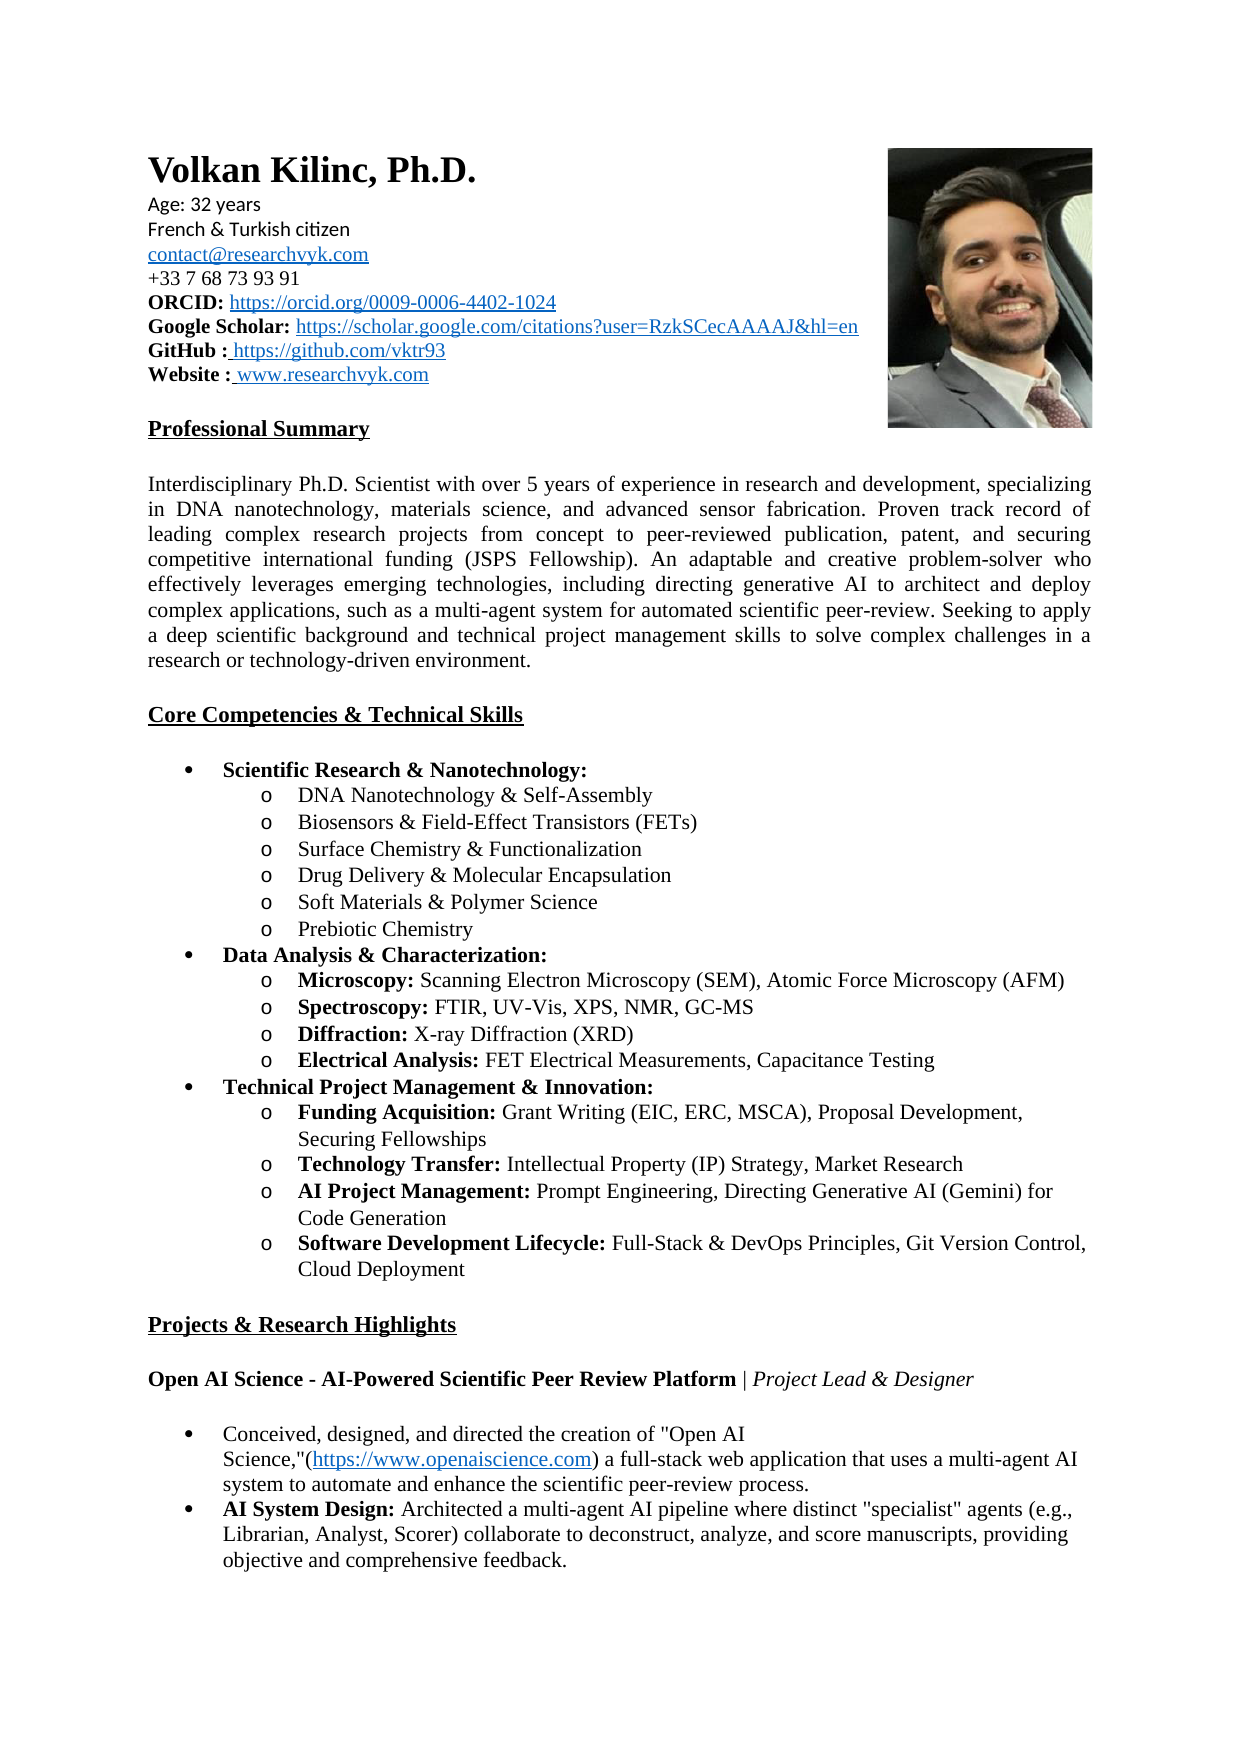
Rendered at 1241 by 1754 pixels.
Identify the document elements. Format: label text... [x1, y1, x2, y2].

text Professional Summary [148, 415, 1093, 441]
list Soft Materials & Polymer Science [260, 889, 1093, 916]
list Drug Delivery & Molecular Encapsulation [260, 862, 1093, 889]
list Funding Acquisition: Grant Writing (EIC, ERC, MSCA), Proposal Development, Securing Fellowships [260, 1099, 1093, 1151]
text Open AI Science - AI-Powered Scientific Peer Review Platform | Project Lead & Designer [148, 1366, 1093, 1391]
list Surface Chemistry & Functionalization [260, 836, 1093, 862]
list Diffraction: X-ray Diffraction (XRD) [260, 1021, 1093, 1047]
text Projects & Research Highlights [148, 1311, 1093, 1337]
text Interdisciplinary Ph.D. Scientist with over 5 years of experience in research and development, specializing in DNA nanotechnology, materials science, and advanced sensor fabrication. Proven track record of leading complex research projects from concept to peer-reviewed publication, patent, and securing competitive international funding (JSPS Fellowship). An adaptable and creative problem-solver who effectively leverages emerging technologies, including directing generative AI to architect and deploy complex applications, such as a multi-agent system for automated scientific peer-review. Seeking to apply a deep scientific background and technical project management skills to solve complex challenges in a research or technology-driven environment. [148, 471, 1093, 672]
list Technical Project Management & Innovation: [185, 1074, 1093, 1099]
list Conceived, designed, and directed the creation of "Open AI Science,"(https://www.openaiscience.com) a full-stack web application that uses a multi-agent AI system to automate and enhance the scientific peer-review process. [185, 1421, 1093, 1496]
list Microscopy: Scanning Electron Microscopy (SEM), Atomic Force Microscopy (AFM) [260, 967, 1093, 994]
text Core Competencies & Technical Skills [148, 701, 1093, 728]
list Prebiotic Chemistry [260, 916, 1093, 942]
list Software Development Lifecycle: Full-Stack & DevOps Principles, Git Version Control, Cloud Deployment [260, 1230, 1093, 1282]
list Biosensors & Field-Effect Transistors (FETs) [260, 809, 1093, 836]
list Scientific Research & Nanotechnology: [185, 757, 1093, 782]
list Electrical Analysis: FET Electrical Measurements, Capacitance Testing [260, 1047, 1093, 1074]
text Volkan Kilinc, Ph.D. Age: 32 years French & Turkish citizen contact@researchvyk.com +33 7 68 73 93 91 ORCID: https://orcid.org/0009-0006-4402-1024 Google Scholar: https://scholar.google.com/citations?user=RzkSCecAAAAJ&hl=en GitHub : https://github.com/vktr93 Website : www.researchvyk.com [148, 148, 887, 386]
list Data Analysis & Characterization: [185, 942, 1093, 967]
list AI Project Management: Prompt Engineering, Directing Generative AI (Gemini) for Code Generation [260, 1178, 1093, 1230]
list Spectroscopy: FTIR, UV-Vis, XPS, NMR, GC-MS [260, 994, 1093, 1021]
list AI System Design: Architected a multi-agent AI pipeline where distinct "specialist" agents (e.g., Librarian, Analyst, Scorer) collaborate to deconstruct, analyze, and score manuscripts, providing objective and comprehensive feedback. [185, 1525, 1093, 1601]
picture [887, 148, 1093, 428]
list DNA Nanotechnology & Self-Assembly [260, 782, 1093, 809]
list Technology Transfer: Intellectual Property (IP) Strategy, Market Research [260, 1151, 1093, 1178]
